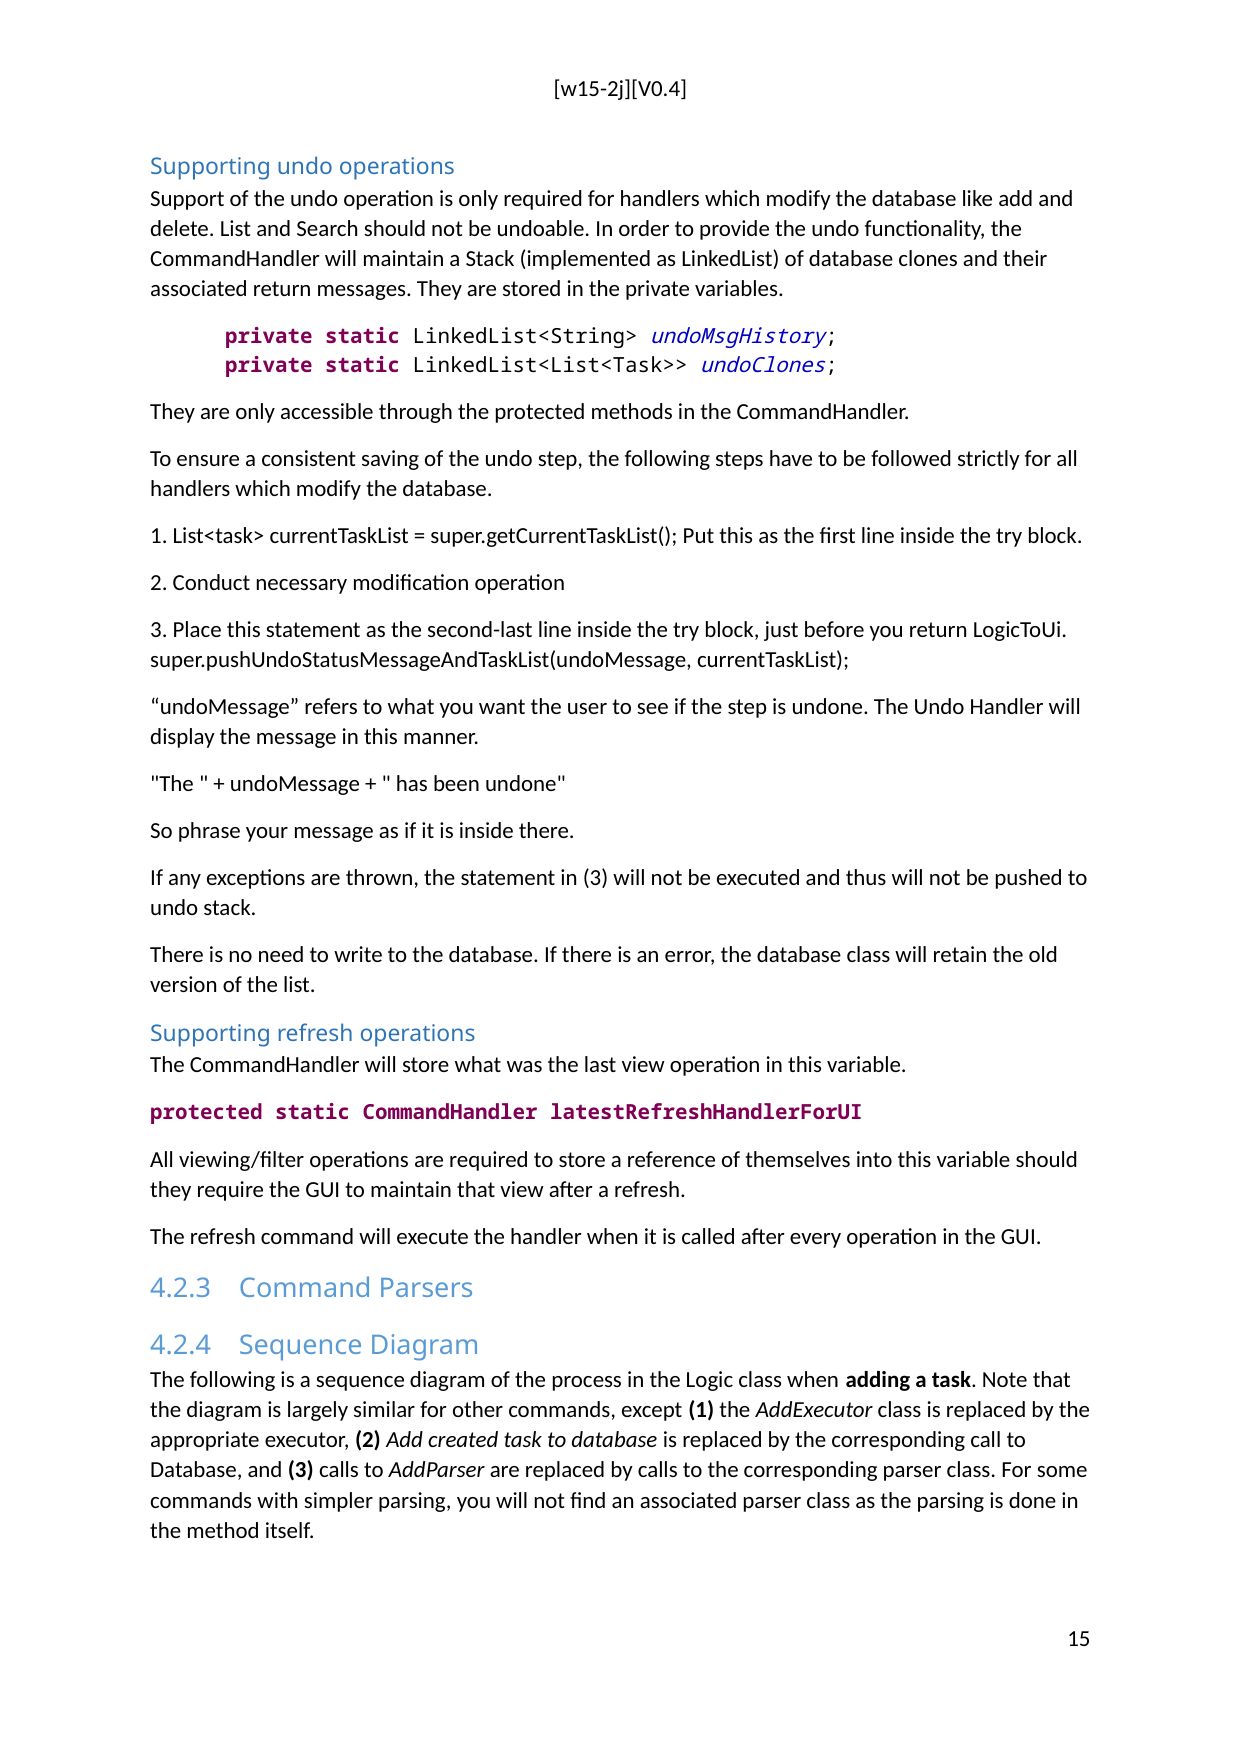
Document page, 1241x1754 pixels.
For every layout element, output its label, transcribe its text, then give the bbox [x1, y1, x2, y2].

text "The " + undoMessage + " has been undone" [150, 769, 1090, 797]
text If any exceptions are thrown, the statement in (3) will not be executed and thus will not be pushed to undo stack. [150, 863, 1090, 921]
text 2. Conduct necessary modification operation [150, 568, 1090, 596]
text “undoMessage” refers to what you want the user to see if the step is undone. The Undo Handler will display the message in this manner. [150, 692, 1090, 750]
text The CommandHandler will store what was the last view operation in this variable. [150, 1051, 1090, 1078]
subtitle Command Parsers [150, 1269, 1090, 1306]
text protected static CommandHandler latestRefreshHandlerForUI [150, 1097, 1090, 1126]
text private static LinkedList<String> undoMsgHistory; [150, 321, 1090, 350]
text There is no need to write to the database. If there is an error, the database class will retain the old version of the list. [150, 940, 1090, 998]
text The refresh command will execute the handler when it is called after every operation in the GUI. [150, 1222, 1090, 1250]
text They are only accessible through the protected methods in the CommandHandler. [150, 397, 1090, 425]
subtitle Sequence Diagram [150, 1325, 1090, 1362]
subtitle Supporting undo operations [150, 150, 1090, 181]
text Support of the undo operation is only required for handlers which modify the database like add and delete. List and Search should not be undoable. In order to provide the undo functionality, the CommandHandler will maintain a Stack (implemented as LinkedList) of database clones and their associated return messages. They are stored in the private variables. [150, 184, 1090, 302]
text 1. List<task> currentTaskList = super.getCurrentTaskList(); Put this as the first line inside the try block. [150, 521, 1090, 549]
text To ensure a consistent saving of the undo step, the following steps have to be followed strictly for all handlers which modify the database. [150, 444, 1090, 502]
text All viewing/filter operations are required to store a reference of themselves into this variable should they require the GUI to maintain that view after a refresh. [150, 1145, 1090, 1203]
text 3. Place this statement as the second-last line inside the try block, just before you return LogicToUi. super.pushUndoStatusMessageAndTaskList(undoMessage, currentTaskList); [150, 615, 1090, 673]
text The following is a sequence diagram of the process in the Logic class when adding a task. Note that the diagram is largely similar for other commands, except (1) the AddExecutor class is replaced by the appropriate executor, (2) Add created task to database is replaced by the corresponding call to Database, and (3) calls to AddParser are replaced by calls to the corresponding parser class. For some commands with simpler parsing, you will not find an associated parser class as the parsing is done in the method itself. [150, 1365, 1090, 1544]
subtitle Supporting refresh operations [150, 1017, 1090, 1048]
text So phrase your message as if it is inside there. [150, 816, 1090, 844]
text private static LinkedList<List<Task>> undoClones; [150, 350, 1090, 378]
